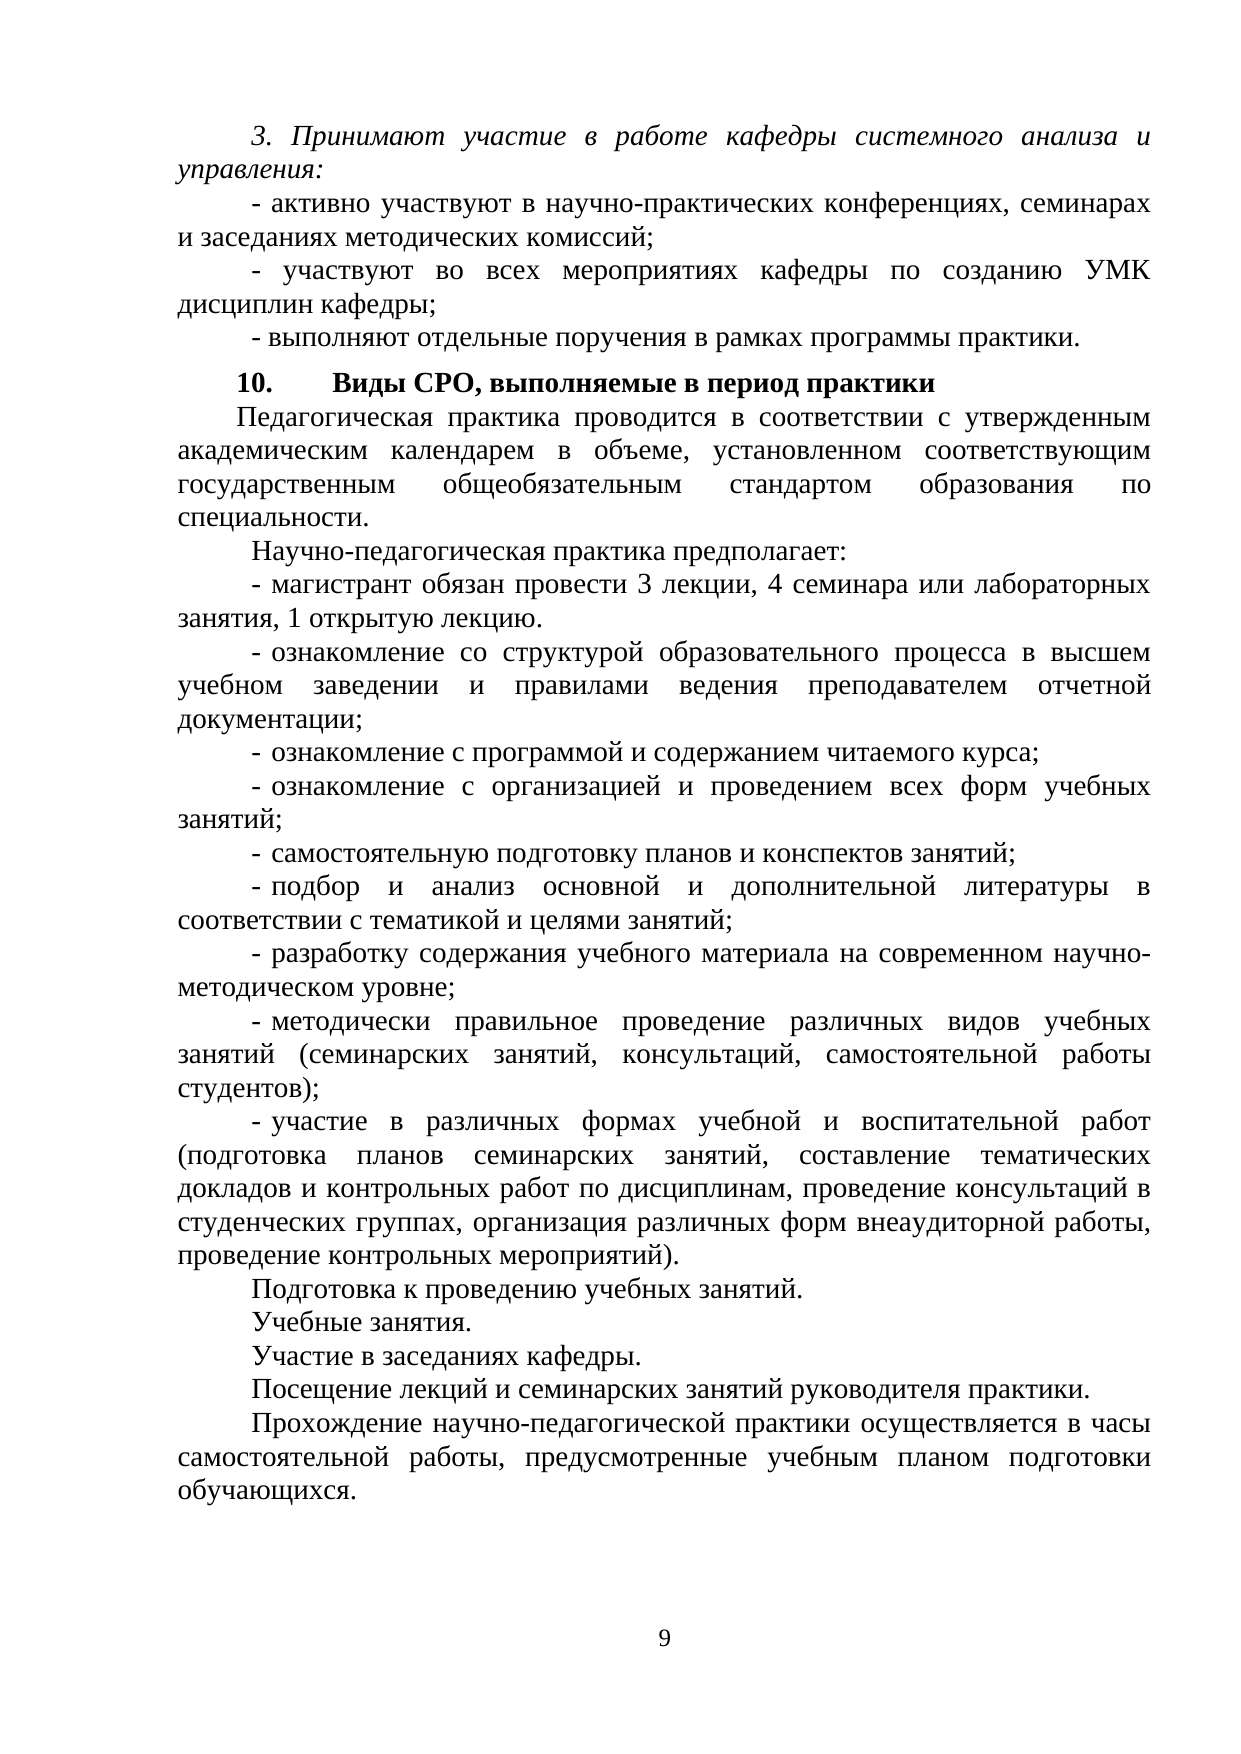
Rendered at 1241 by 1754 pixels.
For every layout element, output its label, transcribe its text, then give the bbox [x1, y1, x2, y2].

text Научно-педагогическая практика предполагает: [177, 533, 1152, 567]
text - активно участвуют в научно-практических конференциях, семинарах и заседаниях методических комиссий; [177, 185, 1152, 252]
text 3. Принимают участие в работе кафедры системного анализа и управления: [177, 118, 1152, 185]
text - участвуют во всех мероприятиях кафедры по созданию УМК дисциплин кафедры; [177, 252, 1152, 319]
list разработку содержания учебного материала на современном научно-методическом уровне; [177, 936, 1152, 1003]
list подбор и анализ основной и дополнительной литературы в соответствии с тематикой и целями занятий; [177, 868, 1152, 936]
text - магистрант обязан провести 3 лекции, 4 семинара или лабораторных занятия, 1 открытую лекцию. [177, 567, 1152, 634]
list ознакомление с программой и содержанием читаемого курса; [177, 734, 1152, 768]
subtitle Виды СРО, выполняемые в период практики [177, 365, 1152, 399]
list методически правильное проведение различных видов учебных занятий (семинарских занятий, консультаций, самостоятельной работы студентов); [177, 1003, 1152, 1103]
text Прохождение научно-педагогической практики осуществляется в часы самостоятельной работы, предусмотренные учебным планом подготовки обучающихся. [177, 1405, 1152, 1506]
text Учебные занятия. [177, 1304, 1152, 1338]
text Подготовка к проведению учебных занятий. [177, 1271, 1152, 1304]
text Посещение лекций и семинарских занятий руководителя практики. [177, 1372, 1152, 1405]
list самостоятельную подготовку планов и конспектов занятий; [177, 835, 1152, 868]
text Участие в заседаниях кафедры. [177, 1338, 1152, 1372]
list ознакомление с организацией и проведением всех форм учебных занятий; [177, 768, 1152, 835]
text Педагогическая практика проводится в соответствии с утвержденным академическим календарем в объеме, установленном соответствующим государственным общеобязательным стандартом образования по специальности. [177, 399, 1152, 533]
list участие в различных формах учебной и воспитательной работ (подготовка планов семинарских занятий, составление тематических докладов и контрольных работ по дисциплинам, проведение консультаций в студенческих группах, организация различных форм внеаудиторной работы, проведение контрольных мероприятий). [177, 1103, 1152, 1271]
text - выполняют отдельные поручения в рамках программы практики. [177, 319, 1152, 353]
list ознакомление со структурой образовательного процесса в высшем учебном заведении и правилами ведения преподавателем отчетной документации; [177, 634, 1152, 734]
